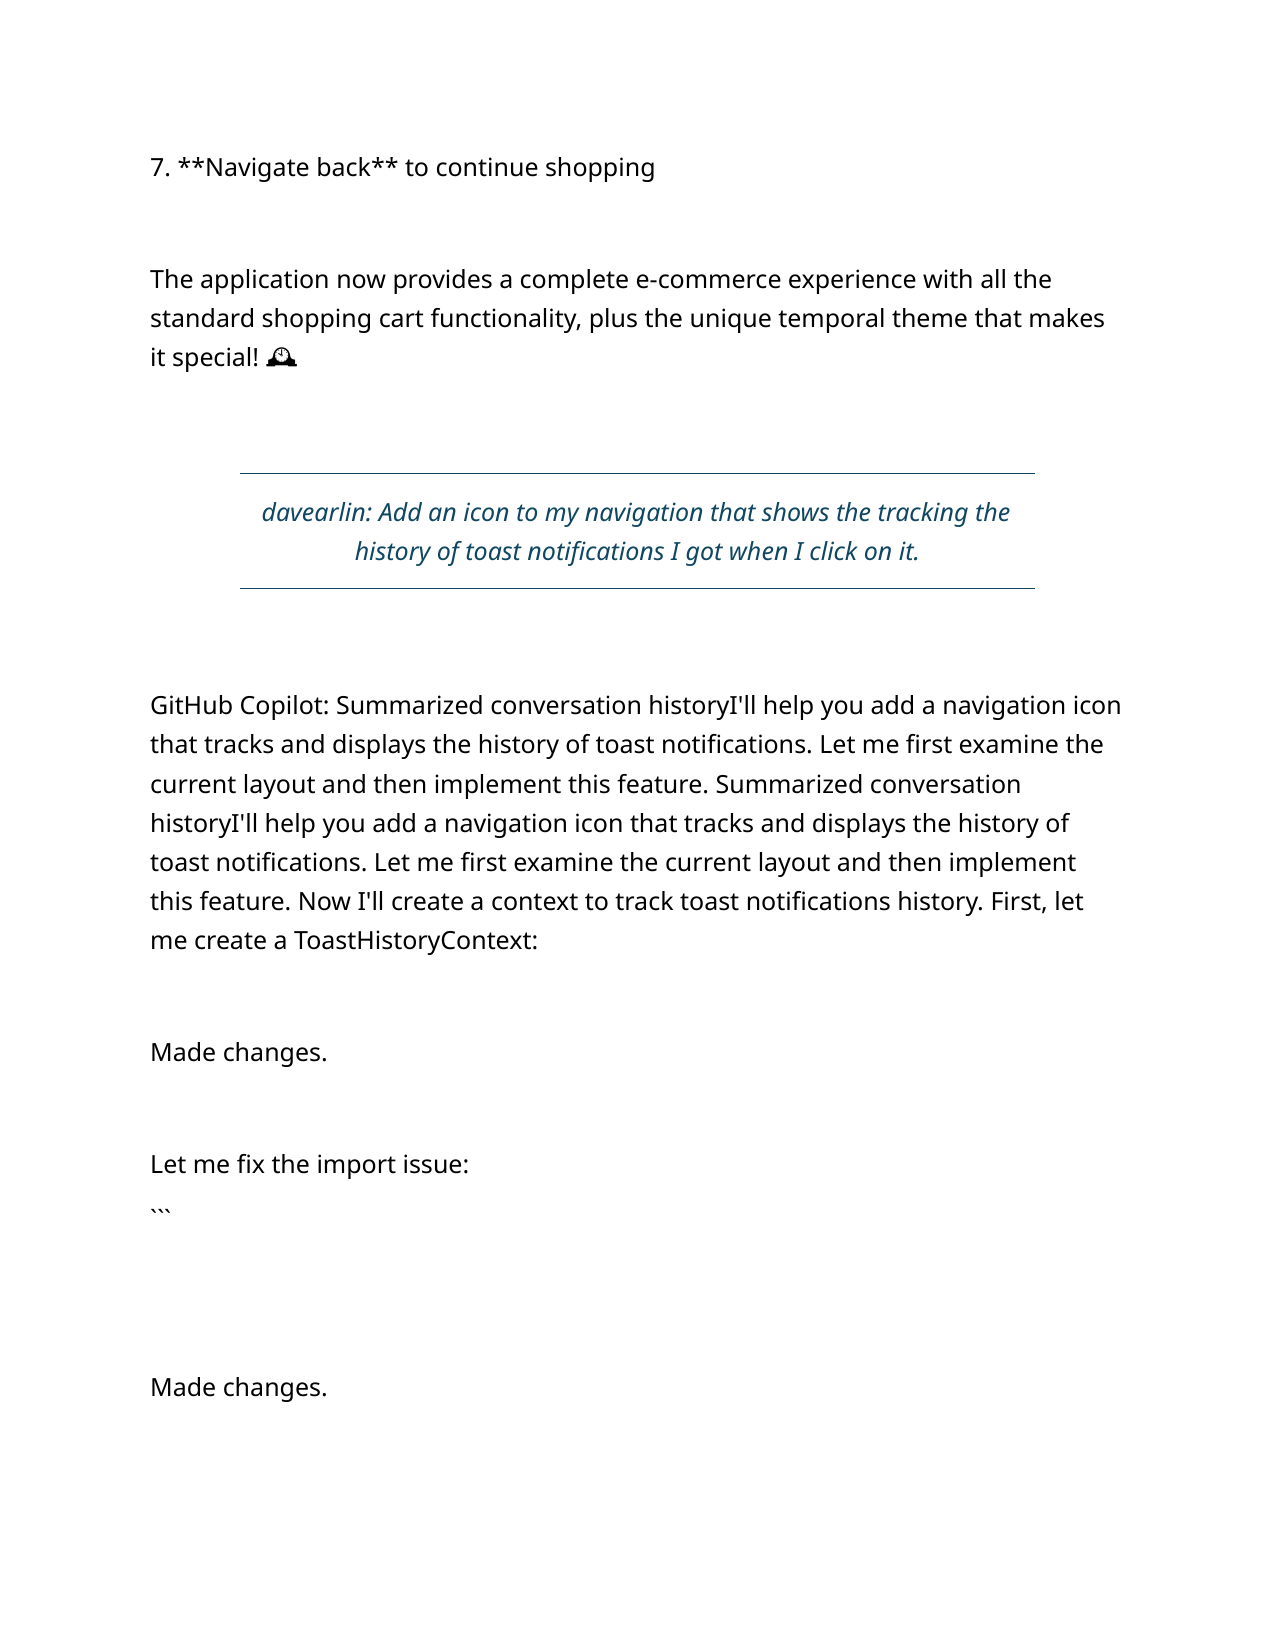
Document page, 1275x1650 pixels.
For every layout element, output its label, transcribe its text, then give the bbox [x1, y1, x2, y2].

text Made changes. [150, 1034, 1125, 1069]
text The application now provides a complete e-commerce experience with all the standard shopping cart functionality, plus the unique temporal theme that makes it special! 🕰️✨ [150, 262, 1125, 374]
text davearlin: Add an icon to my navigation that shows the tracking the history of toast notifications I got when I click on it. [240, 474, 1035, 588]
text Let me fix the import issue: [150, 1146, 1125, 1180]
text GitHub Copilot: Summarized conversation historyI'll help you add a navigation icon that tracks and displays the history of toast notifications. Let me first examine the current layout and then implement this feature. Summarized conversation historyI'll help you add a navigation icon that tracks and displays the history of toast notifications. Let me first examine the current layout and then implement this feature. Now I'll create a context to track toast notifications history. First, let me create a ToastHistoryContext: [150, 688, 1125, 957]
text ``` [150, 1202, 1125, 1236]
text Made changes. [150, 1369, 1125, 1404]
text 7. **Navigate back** to continue shopping [150, 150, 1125, 184]
